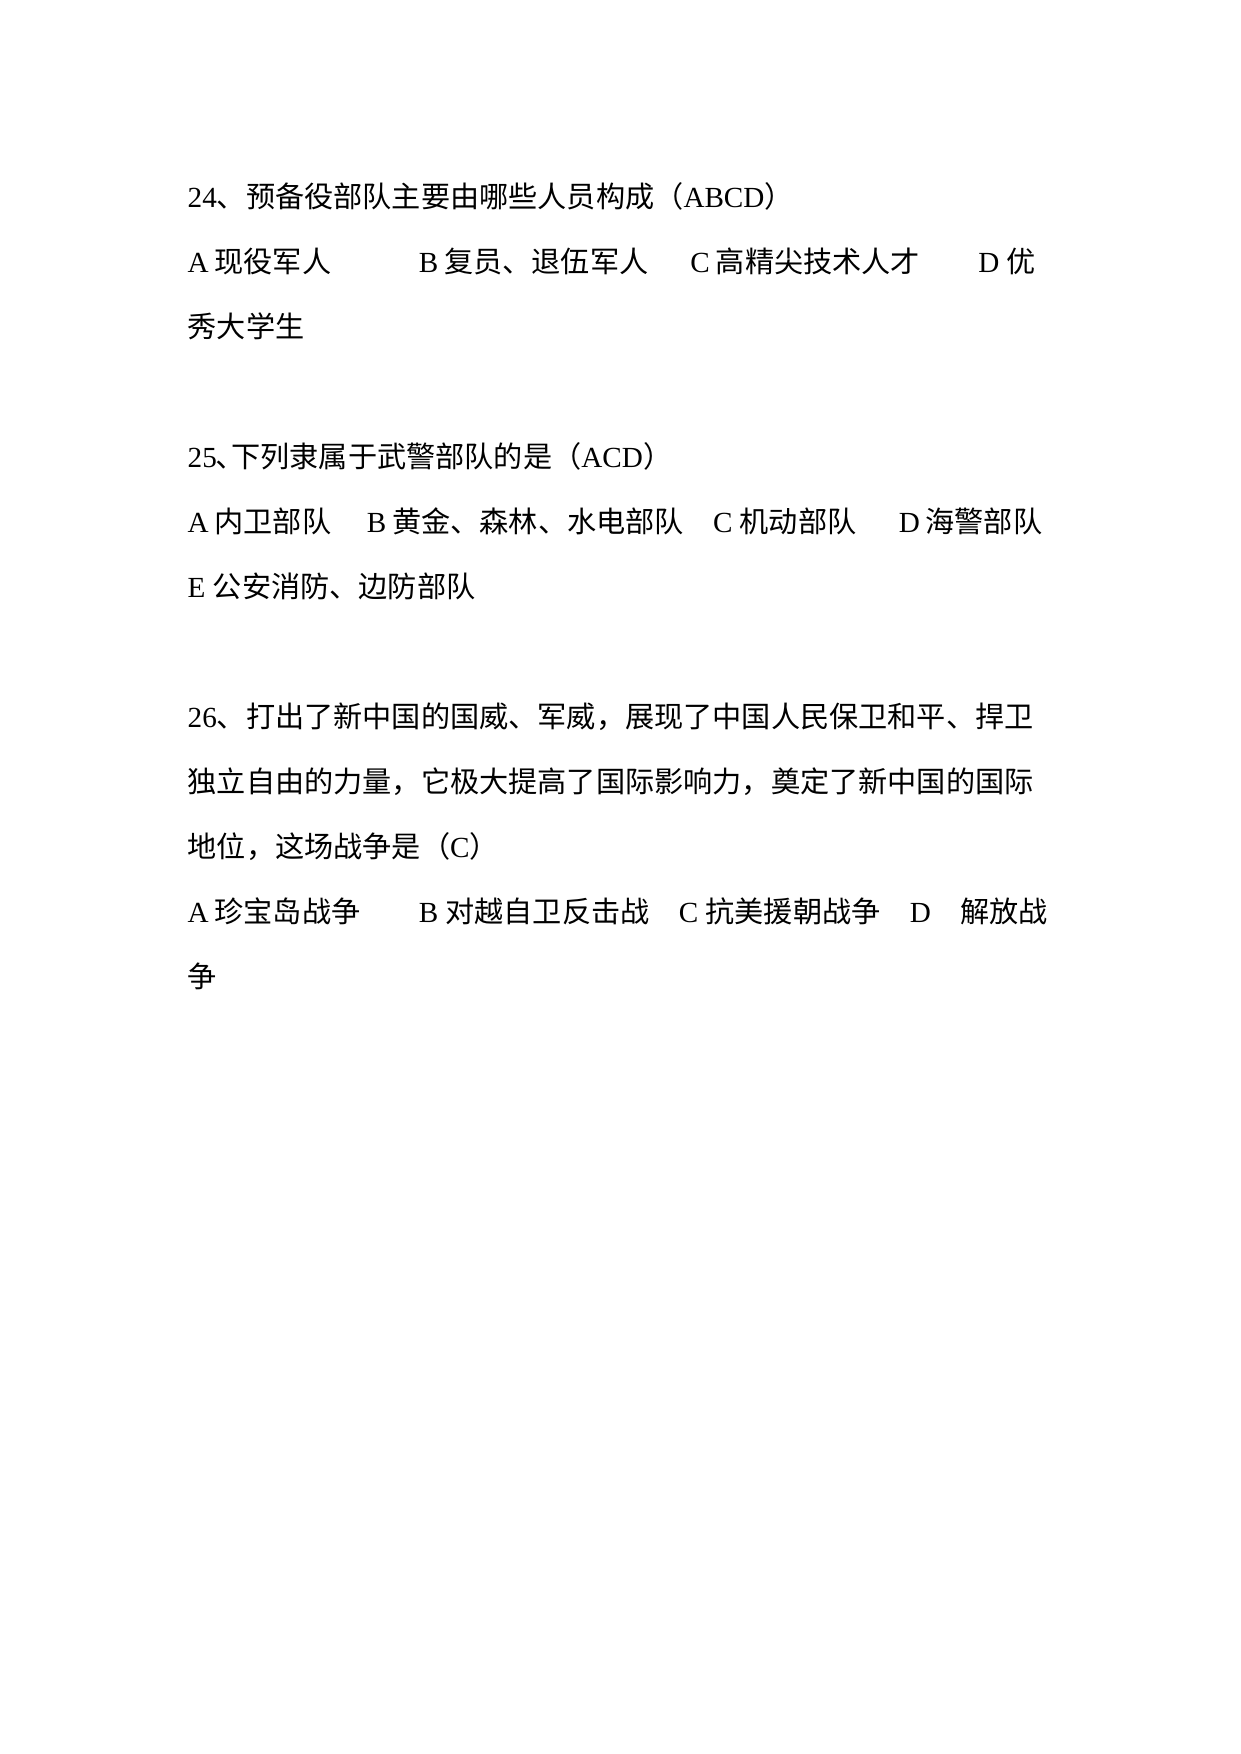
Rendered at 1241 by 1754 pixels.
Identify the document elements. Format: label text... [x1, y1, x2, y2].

text A现役军人 B复员、退伍军人 C高精尖技术人才 D 优秀大学生 [187, 227, 1053, 357]
text E 公安消防、边防部队 [187, 552, 1053, 617]
text A 内卫部队 B黄金、森林、水电部队 C 机动部队 D海警部队 [187, 487, 1053, 552]
text 24、预备役部队主要由哪些人员构成（ABCD） [187, 162, 1053, 227]
text A 珍宝岛战争 B 对越自卫反击战 C 抗美援朝战争 D 解放战争 [187, 877, 1053, 1007]
text 25､下列隶属于武警部队的是（ACD） [187, 422, 1053, 487]
text 26、打出了新中国的国威、军威，展现了中国人民保卫和平、捍卫独立自由的力量，它极大提高了国际影响力，奠定了新中国的国际地位，这场战争是（C） [187, 682, 1053, 877]
